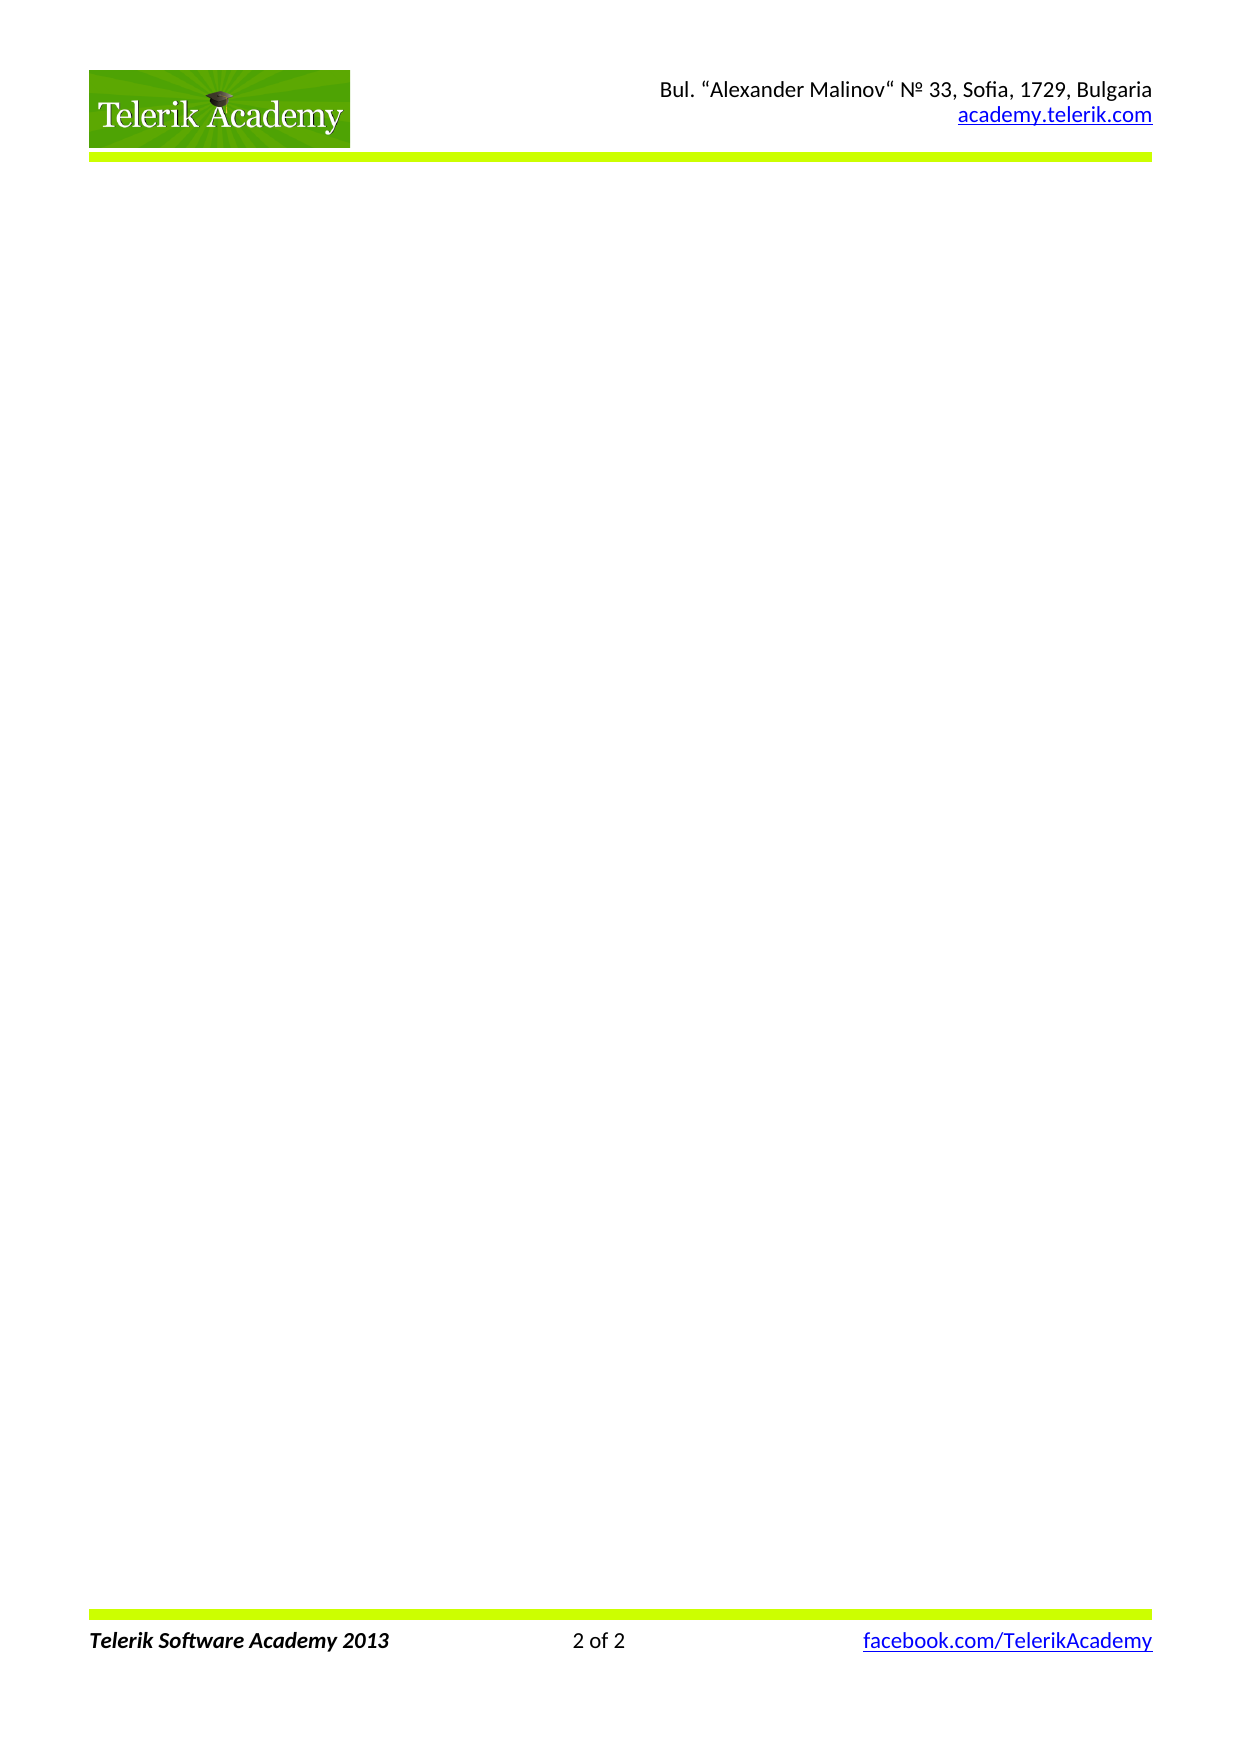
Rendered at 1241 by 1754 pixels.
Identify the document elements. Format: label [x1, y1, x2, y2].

picture [89, 70, 351, 148]
